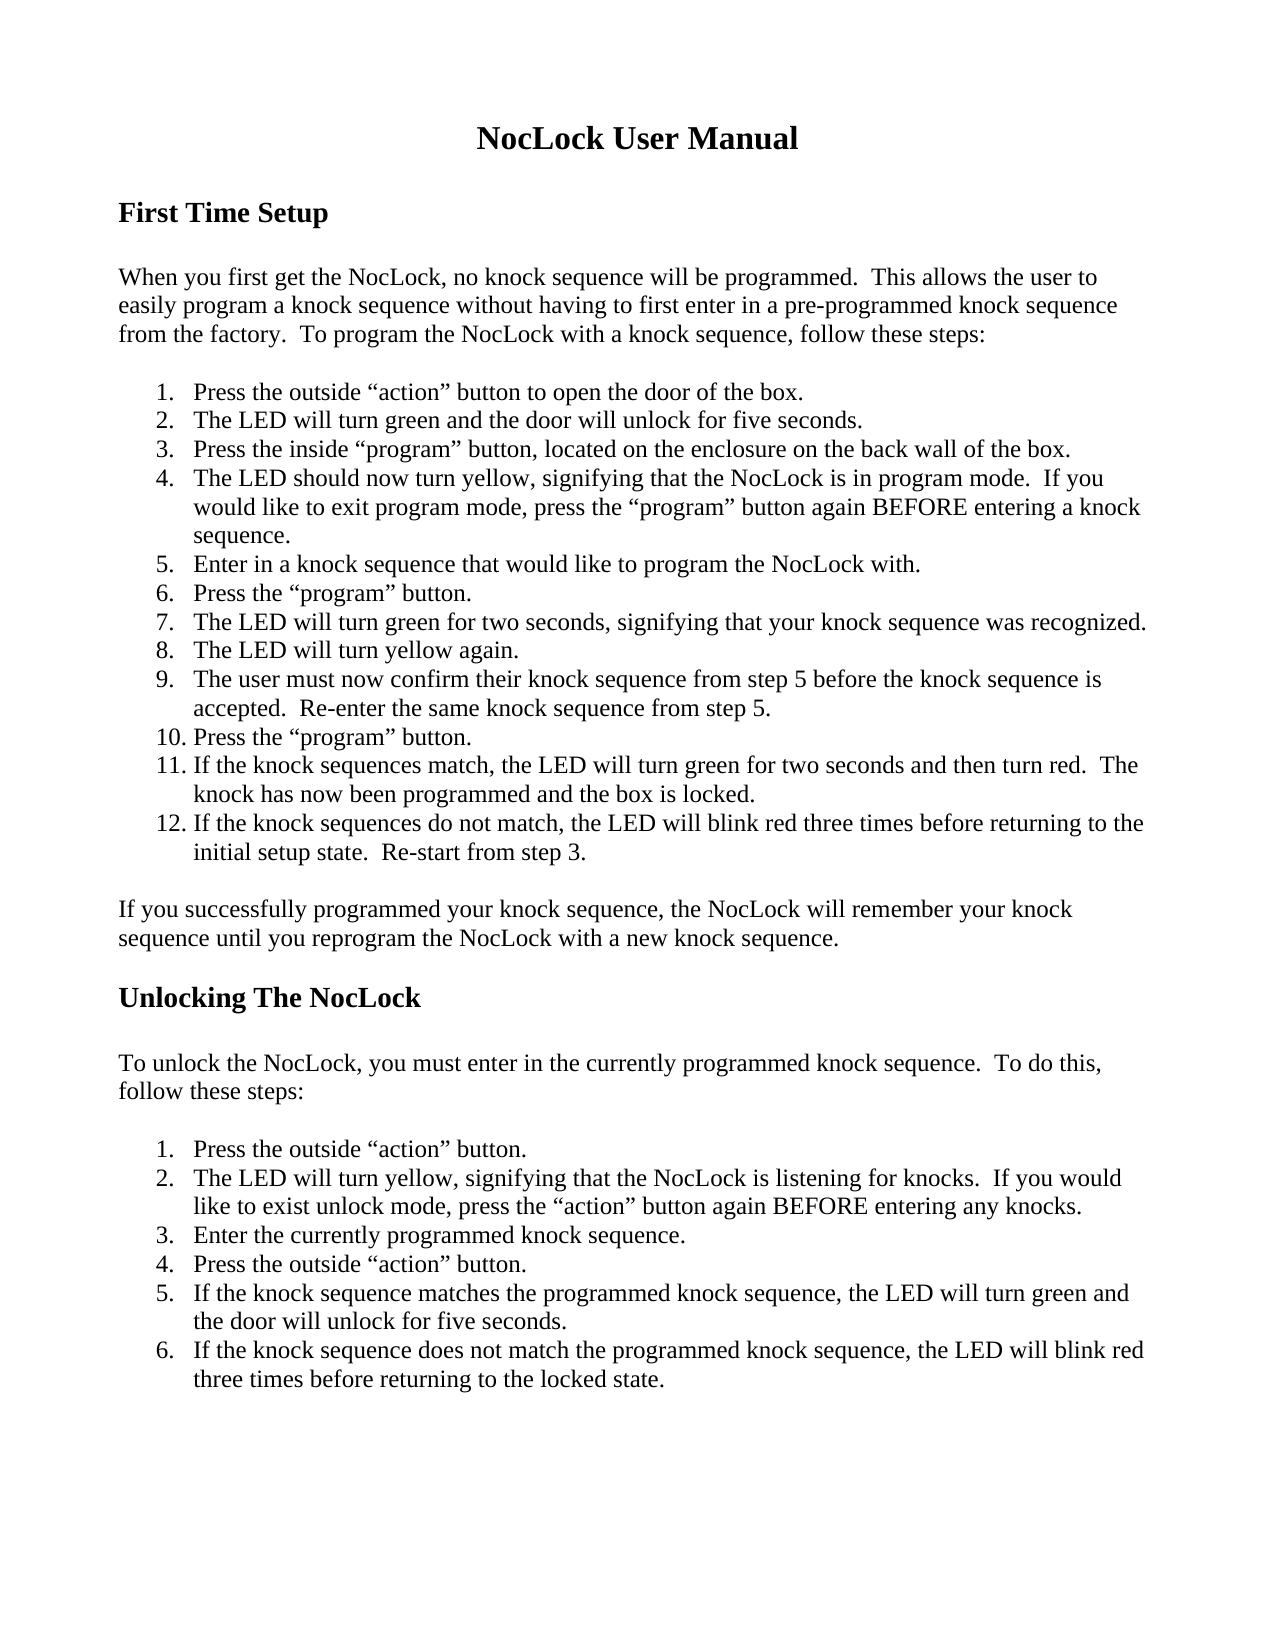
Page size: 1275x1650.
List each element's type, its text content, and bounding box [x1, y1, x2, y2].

list Press the “program” button. [156, 722, 1157, 751]
text If you successfully programmed your knock sequence, the NocLock will remember your knock sequence until you reprogram the NocLock with a new knock sequence. [118, 894, 1157, 952]
list Press the outside “action” button. [156, 1134, 1157, 1163]
list The LED will turn yellow again. [156, 636, 1157, 664]
list Enter in a knock sequence that would like to program the NocLock with. [156, 549, 1157, 578]
list The LED will turn green for two seconds, signifying that your knock sequence was recognized. [156, 607, 1157, 636]
list The LED will turn yellow, signifying that the NocLock is listening for knocks. If you would like to exist unlock mode, press the “action” button again BEFORE entering any knocks. [156, 1163, 1157, 1220]
list If the knock sequences match, the LED will turn green for two seconds and then turn red. The knock has now been programmed and the box is locked. [156, 751, 1157, 808]
list Press the outside “action” button. [156, 1249, 1157, 1278]
list Enter the currently programmed knock sequence. [156, 1220, 1157, 1249]
list Press the outside “action” button to open the door of the box. [156, 377, 1157, 406]
list Press the “program” button. [156, 578, 1157, 607]
list If the knock sequences do not match, the LED will blink red three times before returning to the initial setup state. Re-start from step 3. [156, 808, 1157, 866]
list The user must now confirm their knock sequence from step 5 before the knock sequence is accepted. Re-enter the same knock sequence from step 5. [156, 664, 1157, 722]
list If the knock sequence does not match the programmed knock sequence, the LED will blink red three times before returning to the locked state. [156, 1335, 1157, 1393]
text When you first get the NocLock, no knock sequence will be programmed. This allows the user to easily program a knock sequence without having to first enter in a pre-programmed knock sequence from the factory. To program the NocLock with a knock sequence, follow these steps: [118, 262, 1157, 348]
list The LED should now turn yellow, signifying that the NocLock is in program mode. If you would like to exit program mode, press the “program” button again BEFORE entering a knock sequence. [156, 463, 1157, 549]
text NocLock User Manual [118, 118, 1157, 156]
text To unlock the NocLock, you must enter in the currently programmed knock sequence. To do this, follow these steps: [118, 1048, 1157, 1105]
text Unlocking The NocLock [118, 981, 1157, 1014]
list Press the inside “program” button, located on the enclosure on the back wall of the box. [156, 434, 1157, 463]
list If the knock sequence matches the programmed knock sequence, the LED will turn green and the door will unlock for five seconds. [156, 1278, 1157, 1335]
text First Time Setup [118, 195, 1157, 228]
list The LED will turn green and the door will unlock for five seconds. [156, 406, 1157, 434]
